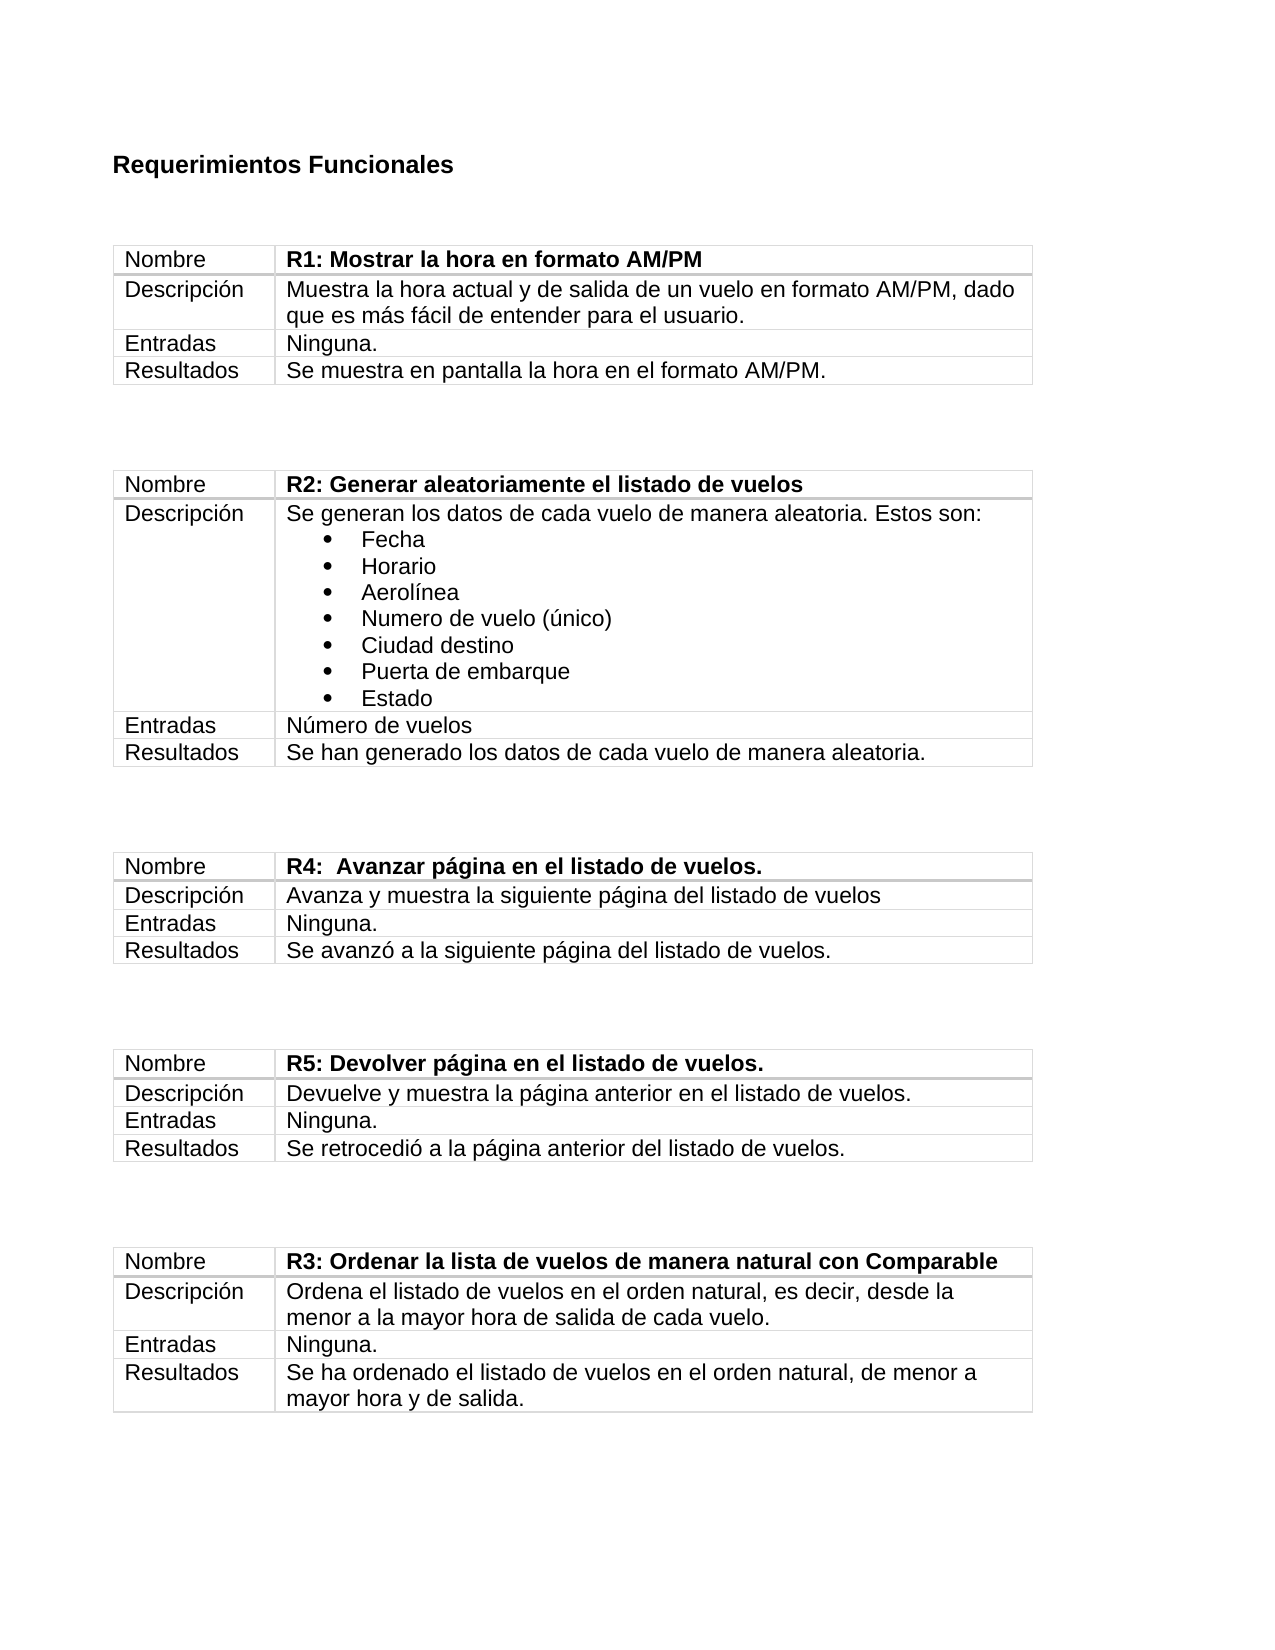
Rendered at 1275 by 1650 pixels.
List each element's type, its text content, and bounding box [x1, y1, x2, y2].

table_cell Se ha ordenado el listado de vuelos en el orden natural, de menor a mayor hora y de salida. [276, 1359, 1032, 1411]
table_header R1: Mostrar la hora en formato AM/PM [276, 246, 1032, 273]
table_cell Descripción [114, 1080, 274, 1106]
table_cell Se retrocedió a la página anterior del listado de vuelos. [276, 1135, 1032, 1161]
table_header R4: Avanzar página en el listado de vuelos. [276, 853, 1032, 879]
table_cell Resultados [114, 1135, 274, 1161]
table_cell Se muestra en pantalla la hora en el formato AM/PM. [276, 357, 1032, 383]
table_cell Ninguna. [276, 1331, 1032, 1358]
table_header R5: Devolver página en el listado de vuelos. [276, 1050, 1032, 1077]
table_header Nombre [114, 1248, 274, 1274]
table_cell Devuelve y muestra la página anterior en el listado de vuelos. [276, 1080, 1032, 1106]
table_cell Número de vuelos [276, 712, 1032, 738]
table_cell Descripción [114, 1278, 274, 1330]
table_cell Ninguna. [276, 1107, 1032, 1134]
table_header R2: Generar aleatoriamente el listado de vuelos [276, 471, 1032, 497]
table_header Nombre [114, 853, 274, 879]
table_cell Resultados [114, 357, 274, 383]
table_cell Descripción [114, 882, 274, 908]
table_header Nombre [114, 1050, 274, 1077]
table_cell Entradas [114, 712, 274, 738]
table_cell Resultados [114, 937, 274, 963]
table_cell Descripción [114, 500, 274, 711]
table_header Nombre [114, 246, 274, 273]
table_header Nombre [114, 471, 274, 497]
table_cell Descripción [114, 276, 274, 329]
table_cell Se avanzó a la siguiente página del listado de vuelos. [276, 937, 1032, 963]
table_cell Resultados [114, 739, 274, 766]
table_cell Ordena el listado de vuelos en el orden natural, es decir, desde la menor a la mayor hora de salida de cada vuelo. [276, 1278, 1032, 1330]
table_cell Muestra la hora actual y de salida de un vuelo en formato AM/PM, dado que es más fácil de entender para el usuario. [276, 276, 1032, 329]
table_cell Entradas [114, 330, 274, 356]
table_cell Se han generado los datos de cada vuelo de manera aleatoria. [276, 739, 1032, 766]
table_cell Entradas [114, 1107, 274, 1134]
table_cell Entradas [114, 1331, 274, 1358]
table_cell Resultados [114, 1359, 274, 1411]
table_cell Avanza y muestra la siguiente página del listado de vuelos [276, 882, 1032, 908]
table_cell Se generan los datos de cada vuelo de manera aleatoria. Estos son: Fecha Horario Aerolínea Numero de vuelo (único) Ciudad destino Puerta de embarque Estado [276, 500, 1032, 711]
table_cell Entradas [114, 910, 274, 936]
table_header R3: Ordenar la lista de vuelos de manera natural con Comparable [276, 1248, 1032, 1274]
table_cell Ninguna. [276, 910, 1032, 936]
text Requerimientos Funcionales [112, 150, 1162, 179]
table_cell Ninguna. [276, 330, 1032, 356]
